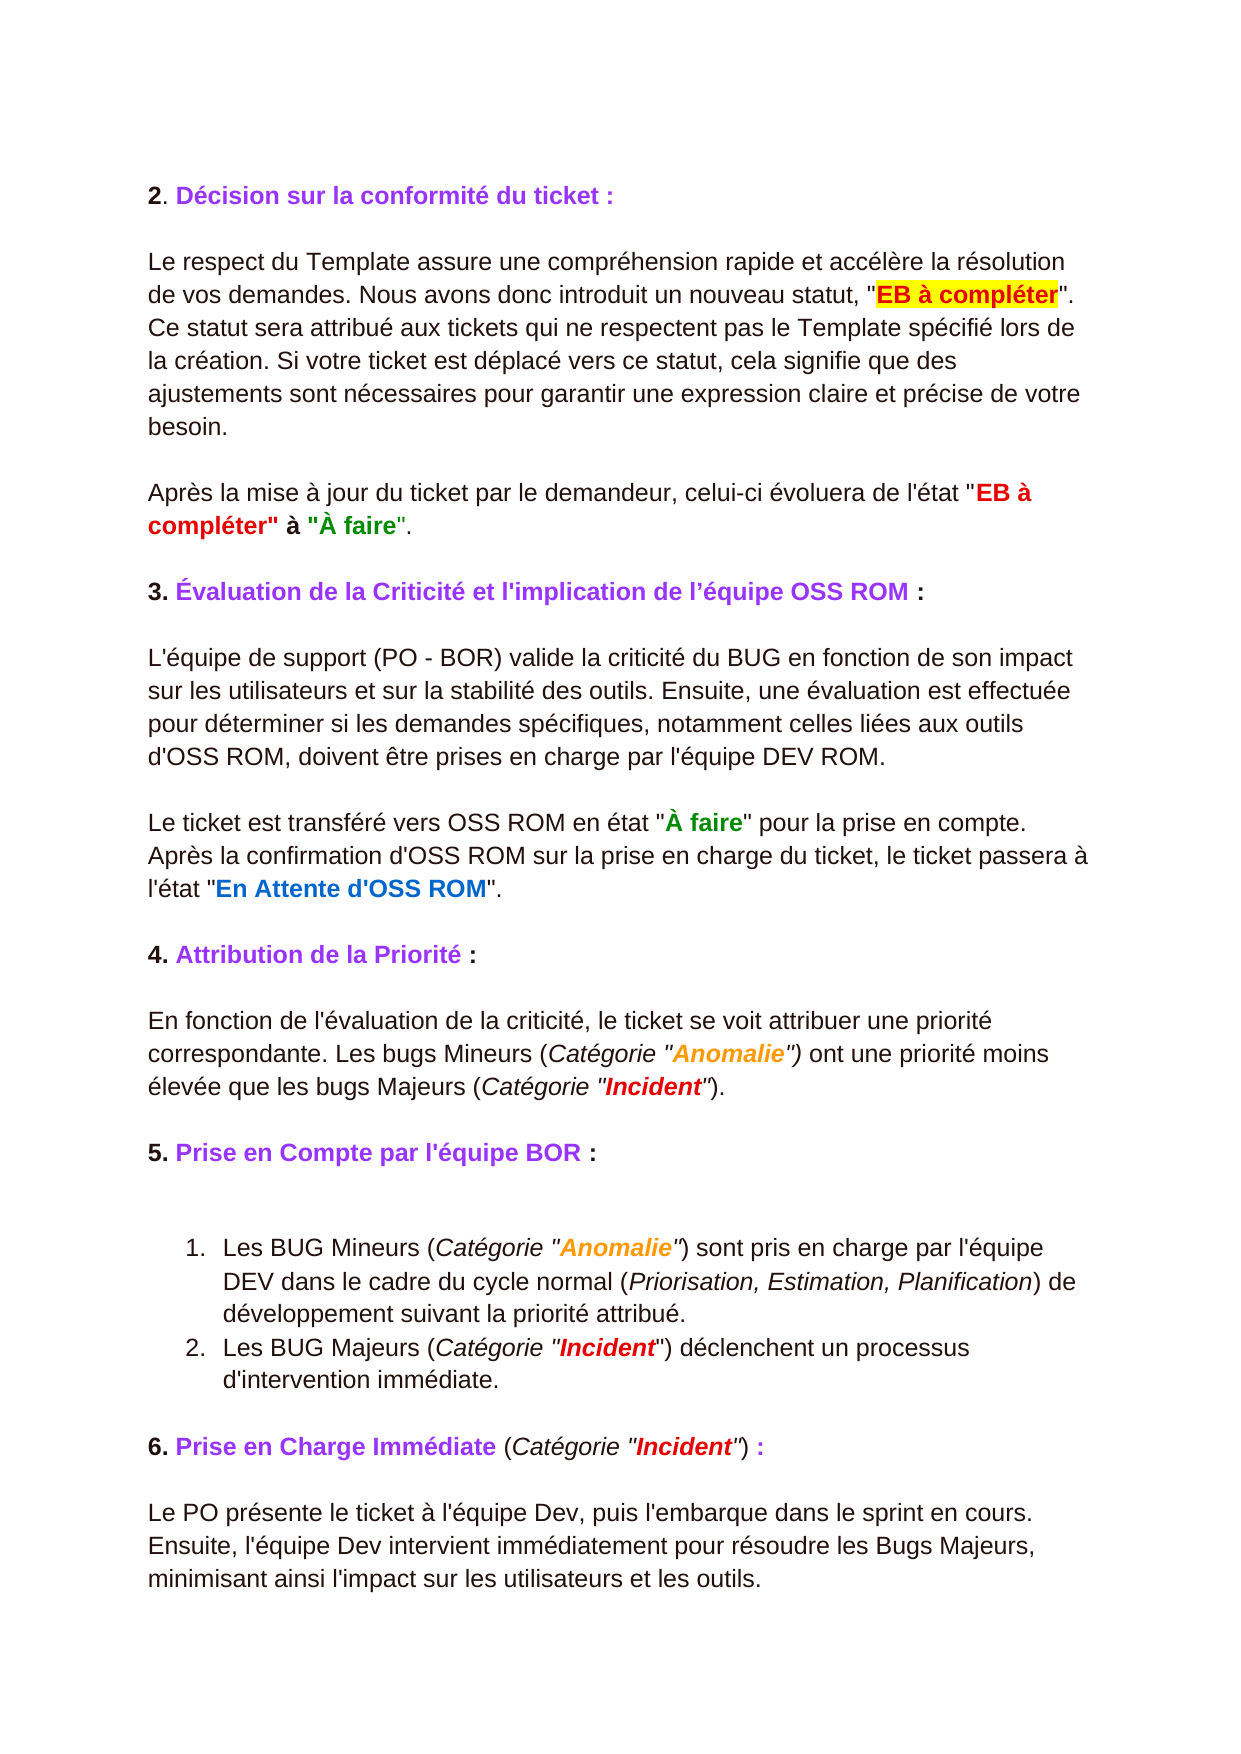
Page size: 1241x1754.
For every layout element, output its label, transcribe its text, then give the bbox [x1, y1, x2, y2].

text 3. Évaluation de la Criticité et l'implication de l’équipe OSS ROM : [148, 577, 1093, 606]
list Les BUG Majeurs (Catégorie "Incident") déclenchent un processus d'intervention immédiate. [185, 1332, 1093, 1394]
text Le ticket est transféré vers OSS ROM en état "À faire" pour la prise en compte. Après la confirmation d'OSS ROM sur la prise en charge du ticket, le ticket passera à l'état "En Attente d'OSS ROM". [148, 808, 1093, 903]
text Le PO présente le ticket à l'équipe Dev, puis l'embarque dans le sprint en cours. Ensuite, l'équipe Dev intervient immédiatement pour résoudre les Bugs Majeurs, minimisant ainsi l'impact sur les utilisateurs et les outils. [148, 1498, 1093, 1592]
text En fonction de l'évaluation de la criticité, le ticket se voit attribuer une priorité correspondante. Les bugs Mineurs (Catégorie "Anomalie") ont une priorité moins élevée que les bugs Majeurs (Catégorie "Incident"). [148, 1006, 1093, 1101]
text Le respect du Template assure une compréhension rapide et accélère la résolution de vos demandes. Nous avons donc introduit un nouveau statut, "EB à compléter". Ce statut sera attribué aux tickets qui ne respectent pas le Template spécifié lors de la création. Si votre ticket est déplacé vers ce statut, cela signifie que des ajustements sont nécessaires pour garantir une expression claire et précise de votre besoin. [148, 247, 1093, 441]
text L'équipe de support (PO - BOR) valide la criticité du BUG en fonction de son impact sur les utilisateurs et sur la stabilité des outils. Ensuite, une évaluation est effectuée pour déterminer si les demandes spécifiques, notamment celles liées aux outils d'OSS ROM, doivent être prises en charge par l'équipe DEV ROM. [148, 643, 1093, 771]
text 5. Prise en Compte par l'équipe BOR : [148, 1138, 1093, 1167]
text 2. Décision sur la conformité du ticket : [148, 181, 1093, 209]
list Les BUG Mineurs (Catégorie "Anomalie") sont pris en charge par l'équipe DEV dans le cadre du cycle normal (Priorisation, Estimation, Planification) de développement suivant la priorité attribué. [185, 1233, 1093, 1328]
text 6. Prise en Charge Immédiate (Catégorie "Incident") : [148, 1432, 1093, 1460]
text Après la mise à jour du ticket par le demandeur, celui-ci évoluera de l'état "EB à compléter" à "À faire". [148, 478, 1093, 539]
text 4. Attribution de la Priorité : [148, 940, 1093, 969]
